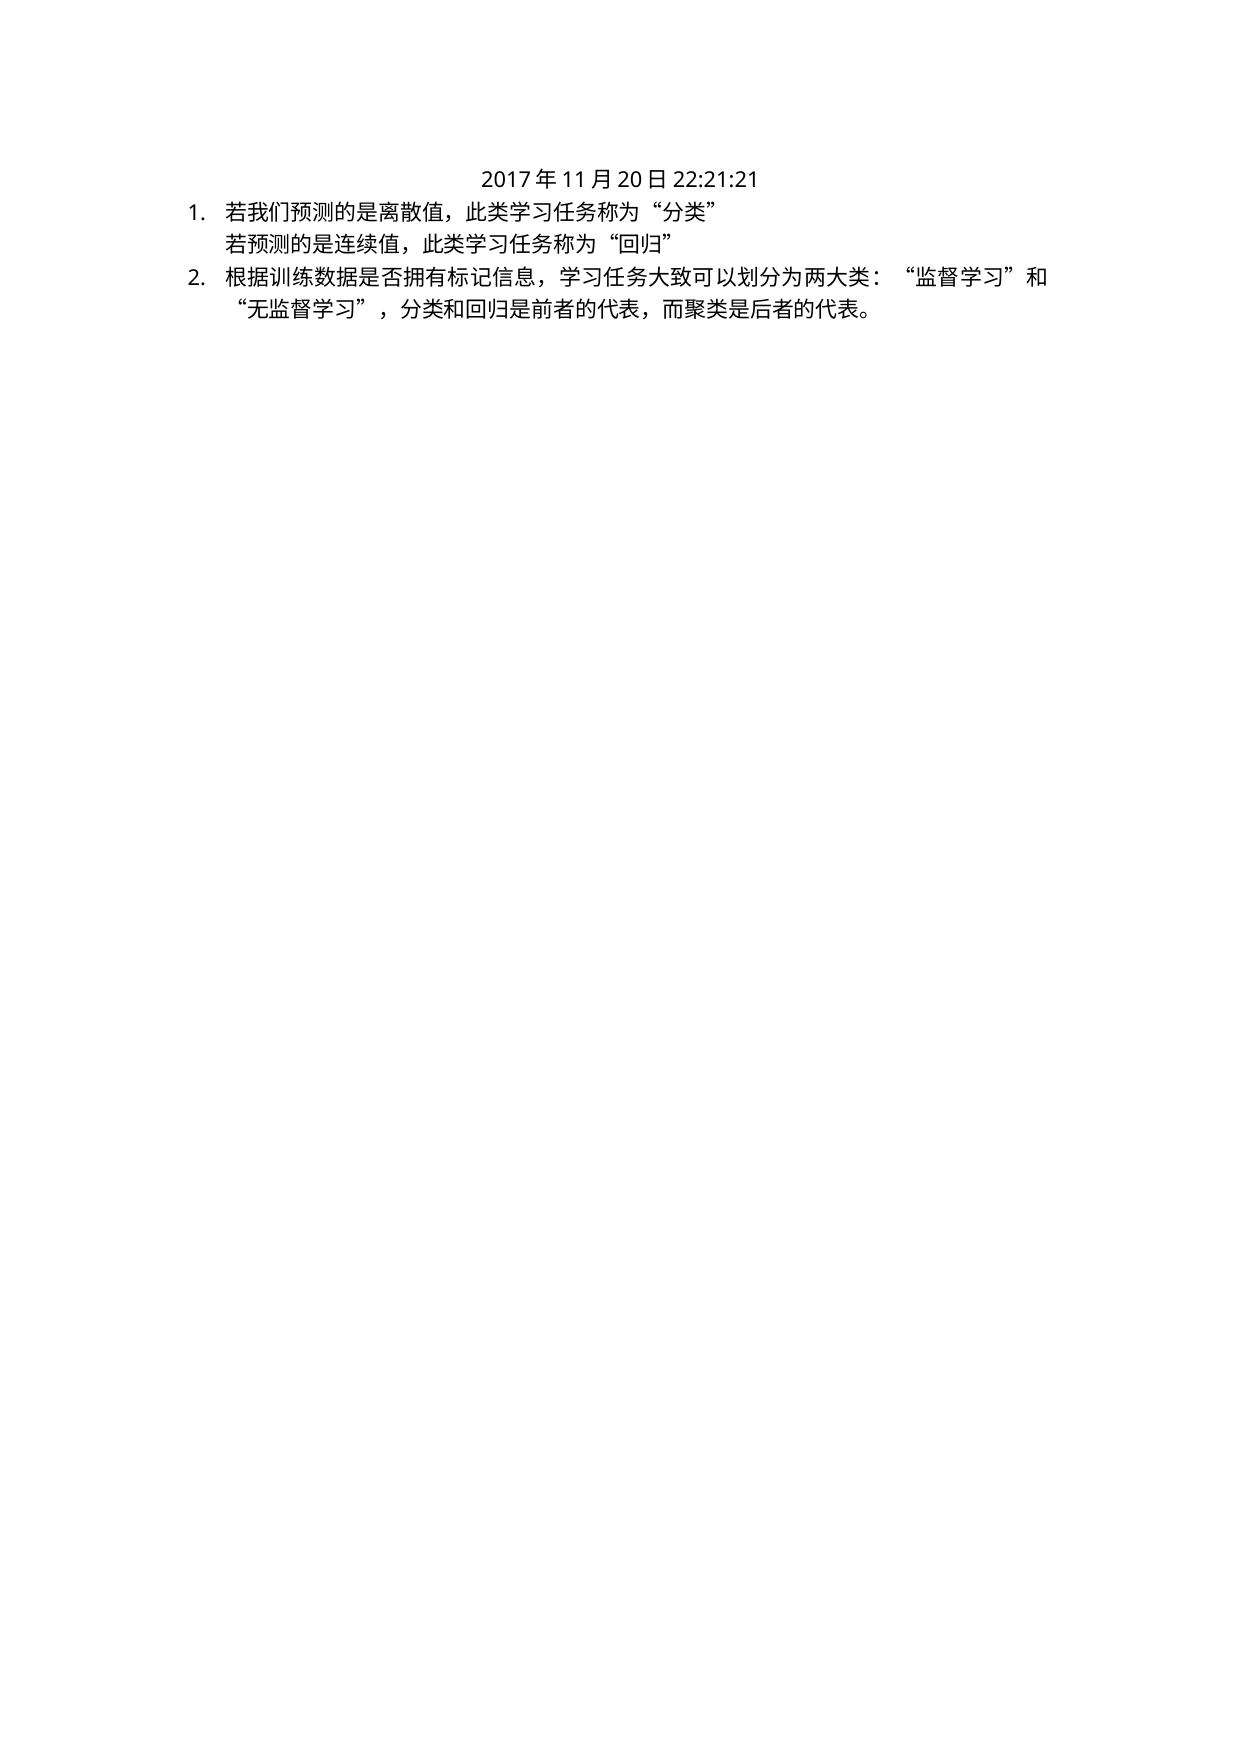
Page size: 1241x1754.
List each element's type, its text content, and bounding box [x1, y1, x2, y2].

list 若我们预测的是离散值，此类学习任务称为“分类” [187, 194, 1053, 227]
text 2017年11月20日22:21:21 [187, 162, 1053, 194]
list 若预测的是连续值，此类学习任务称为“回归” [225, 227, 1053, 259]
list 根据训练数据是否拥有标记信息，学习任务大致可以划分为两大类：“监督学习”和“无监督学习”，分类和回归是前者的代表，而聚类是后者的代表。 [187, 259, 1053, 324]
